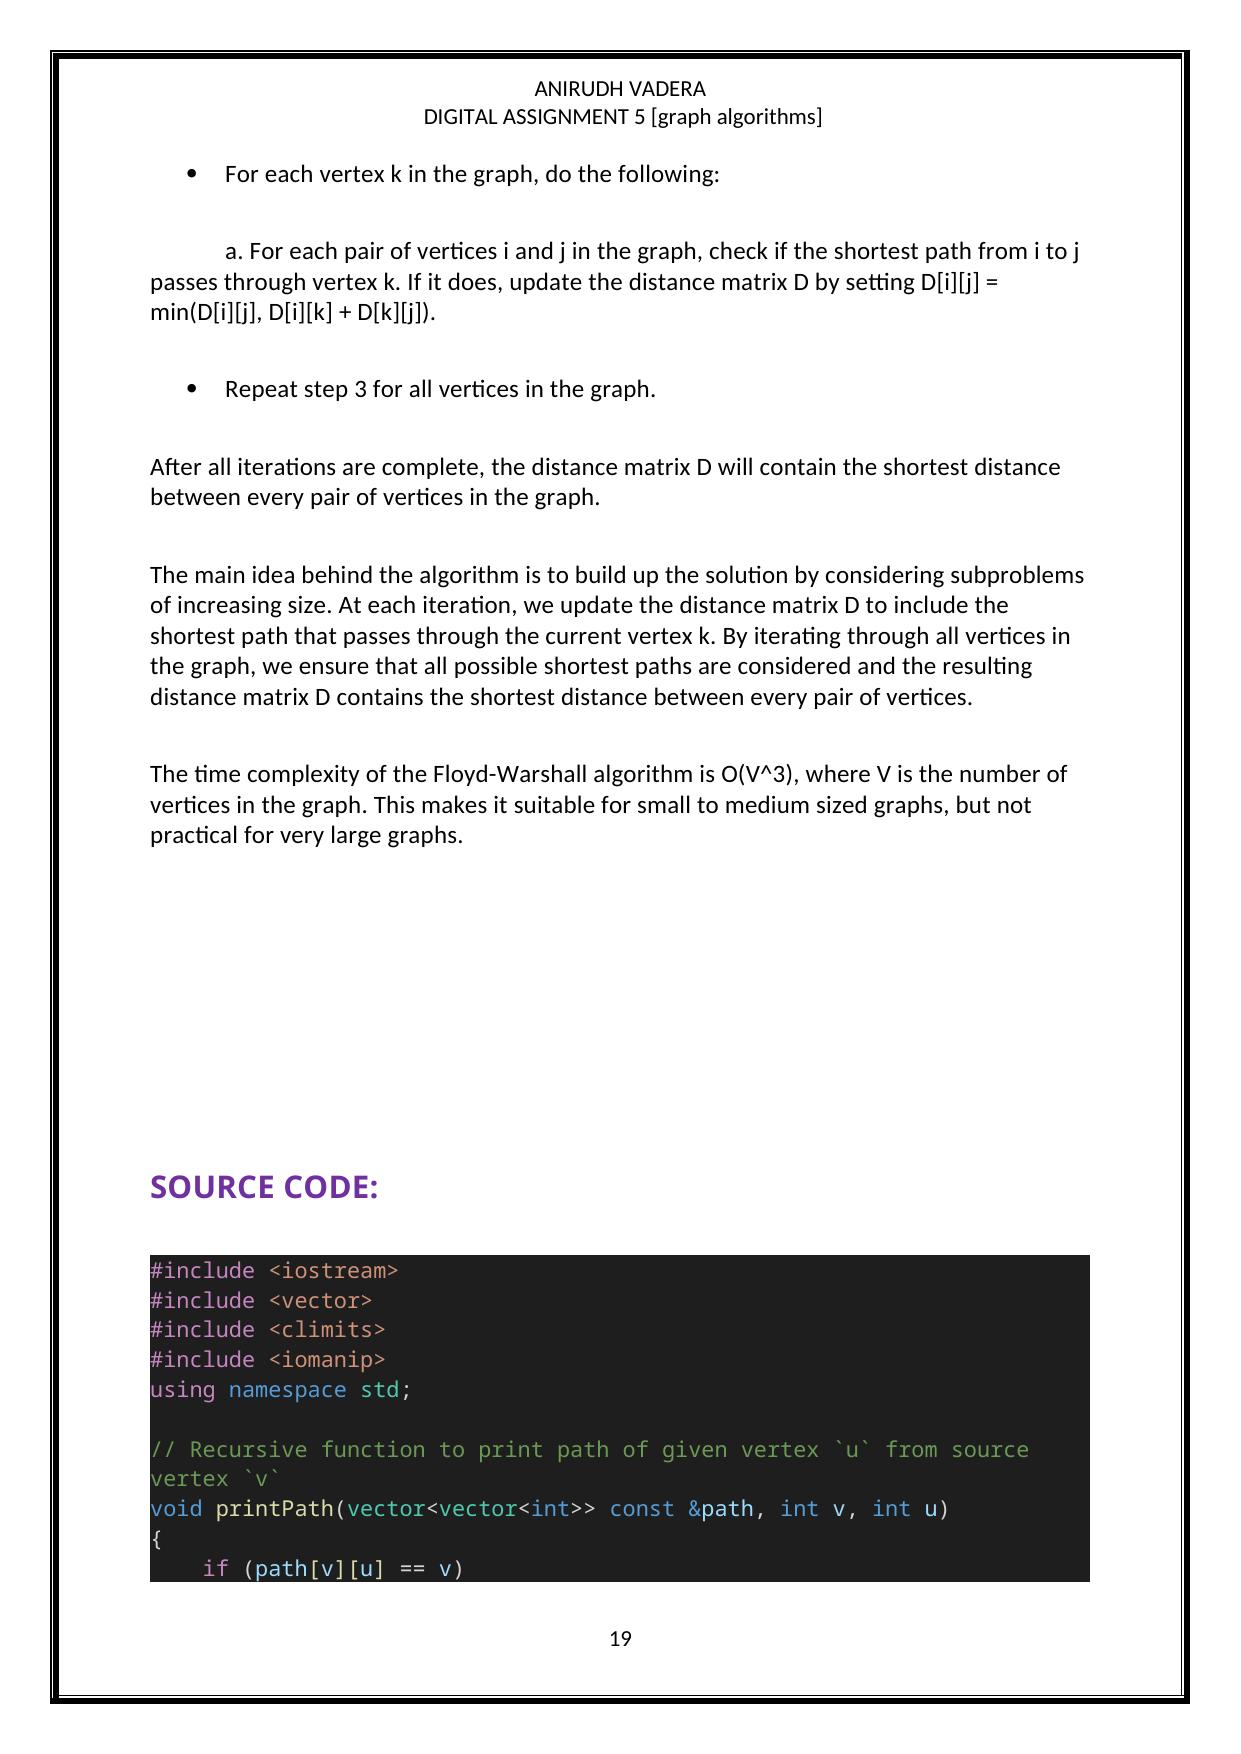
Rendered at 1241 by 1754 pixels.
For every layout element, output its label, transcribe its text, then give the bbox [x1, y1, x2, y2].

list Repeat step 3 for all vertices in the graph. [187, 374, 1090, 404]
text The main idea behind the algorithm is to build up the solution by considering subproblems of increasing size. At each iteration, we update the distance matrix D to include the shortest path that passes through the current vertex k. By iterating through all vertices in the graph, we ensure that all possible shortest paths are considered and the resulting distance matrix D contains the shortest distance between every pair of vertices. [150, 559, 1090, 712]
text #include <climits> [150, 1314, 1090, 1344]
text if (path[v][u] == v) [150, 1553, 1090, 1582]
list For each vertex k in the graph, do the following: [187, 158, 1090, 188]
text The time complexity of the Floyd-Warshall algorithm is O(V^3), where V is the number of vertices in the graph. This makes it suitable for small to medium sized graphs, but not practical for very large graphs. [150, 758, 1090, 850]
text a. For each pair of vertices i and j in the graph, check if the shortest path from i to j passes through vertex k. If it does, update the distance matrix D by setting D[i][j] = min(D[i][j], D[i][k] + D[k][j]). [150, 235, 1090, 327]
text #include <iomanip> [150, 1344, 1090, 1374]
text using namespace std; [150, 1374, 1090, 1404]
text SOURCE CODE: [150, 1165, 1090, 1208]
text #include <iostream> [150, 1255, 1090, 1284]
text #include <vector> [150, 1284, 1090, 1314]
text After all iterations are complete, the distance matrix D will contain the shortest distance between every pair of vertices in the graph. [150, 451, 1090, 512]
text // Recursive function to print path of given vertex `u` from source vertex `v` [150, 1433, 1090, 1493]
text { [150, 1523, 1090, 1553]
text void printPath(vector<vector<int>> const &path, int v, int u) [150, 1493, 1090, 1523]
